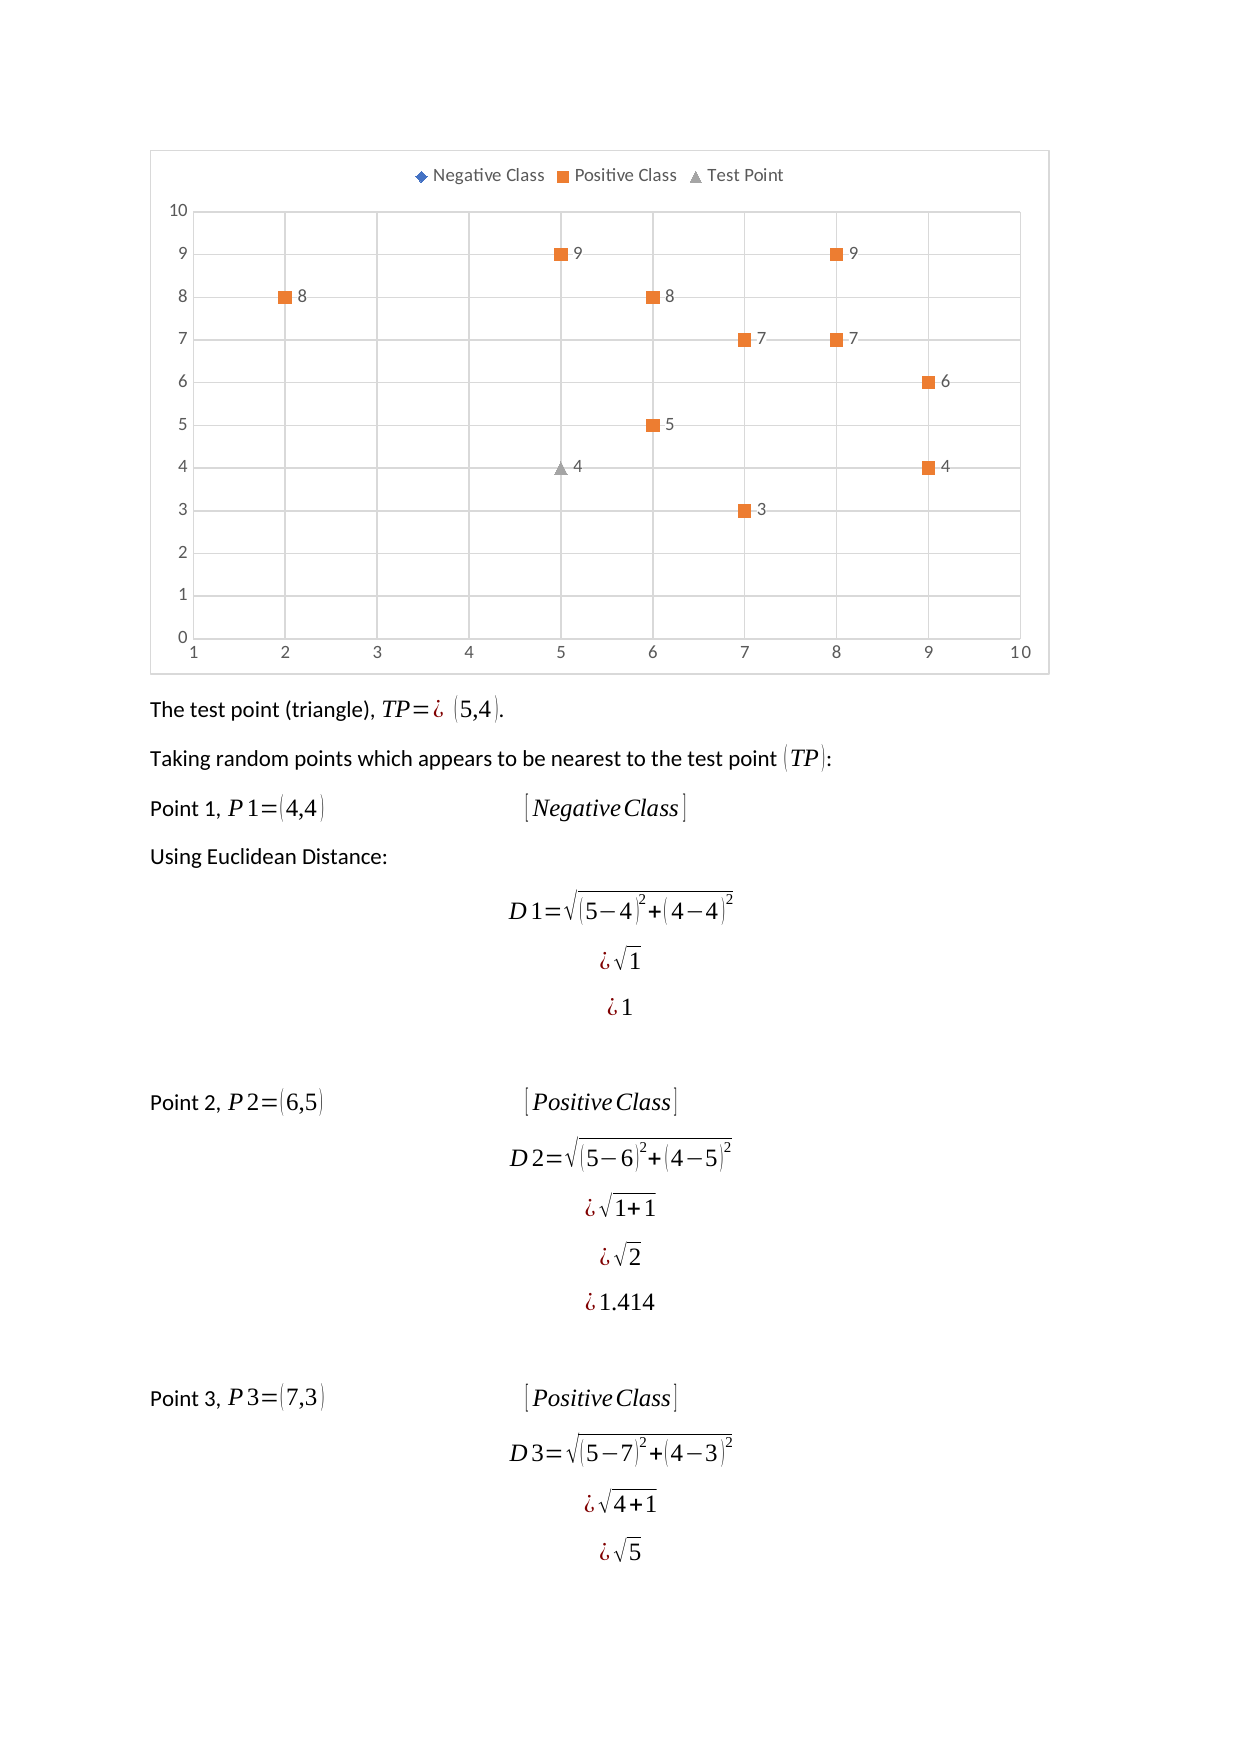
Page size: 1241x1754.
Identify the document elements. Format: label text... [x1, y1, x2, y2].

text Point 2, [150, 1087, 1090, 1117]
text Using Euclidean Distance: [150, 842, 1090, 870]
text Point 3, [150, 1382, 1090, 1413]
text Taking random points which appears to be nearest to the test point : [150, 743, 1090, 774]
text Point 1, [150, 793, 1090, 823]
text The test point (triangle), . [150, 694, 1090, 724]
